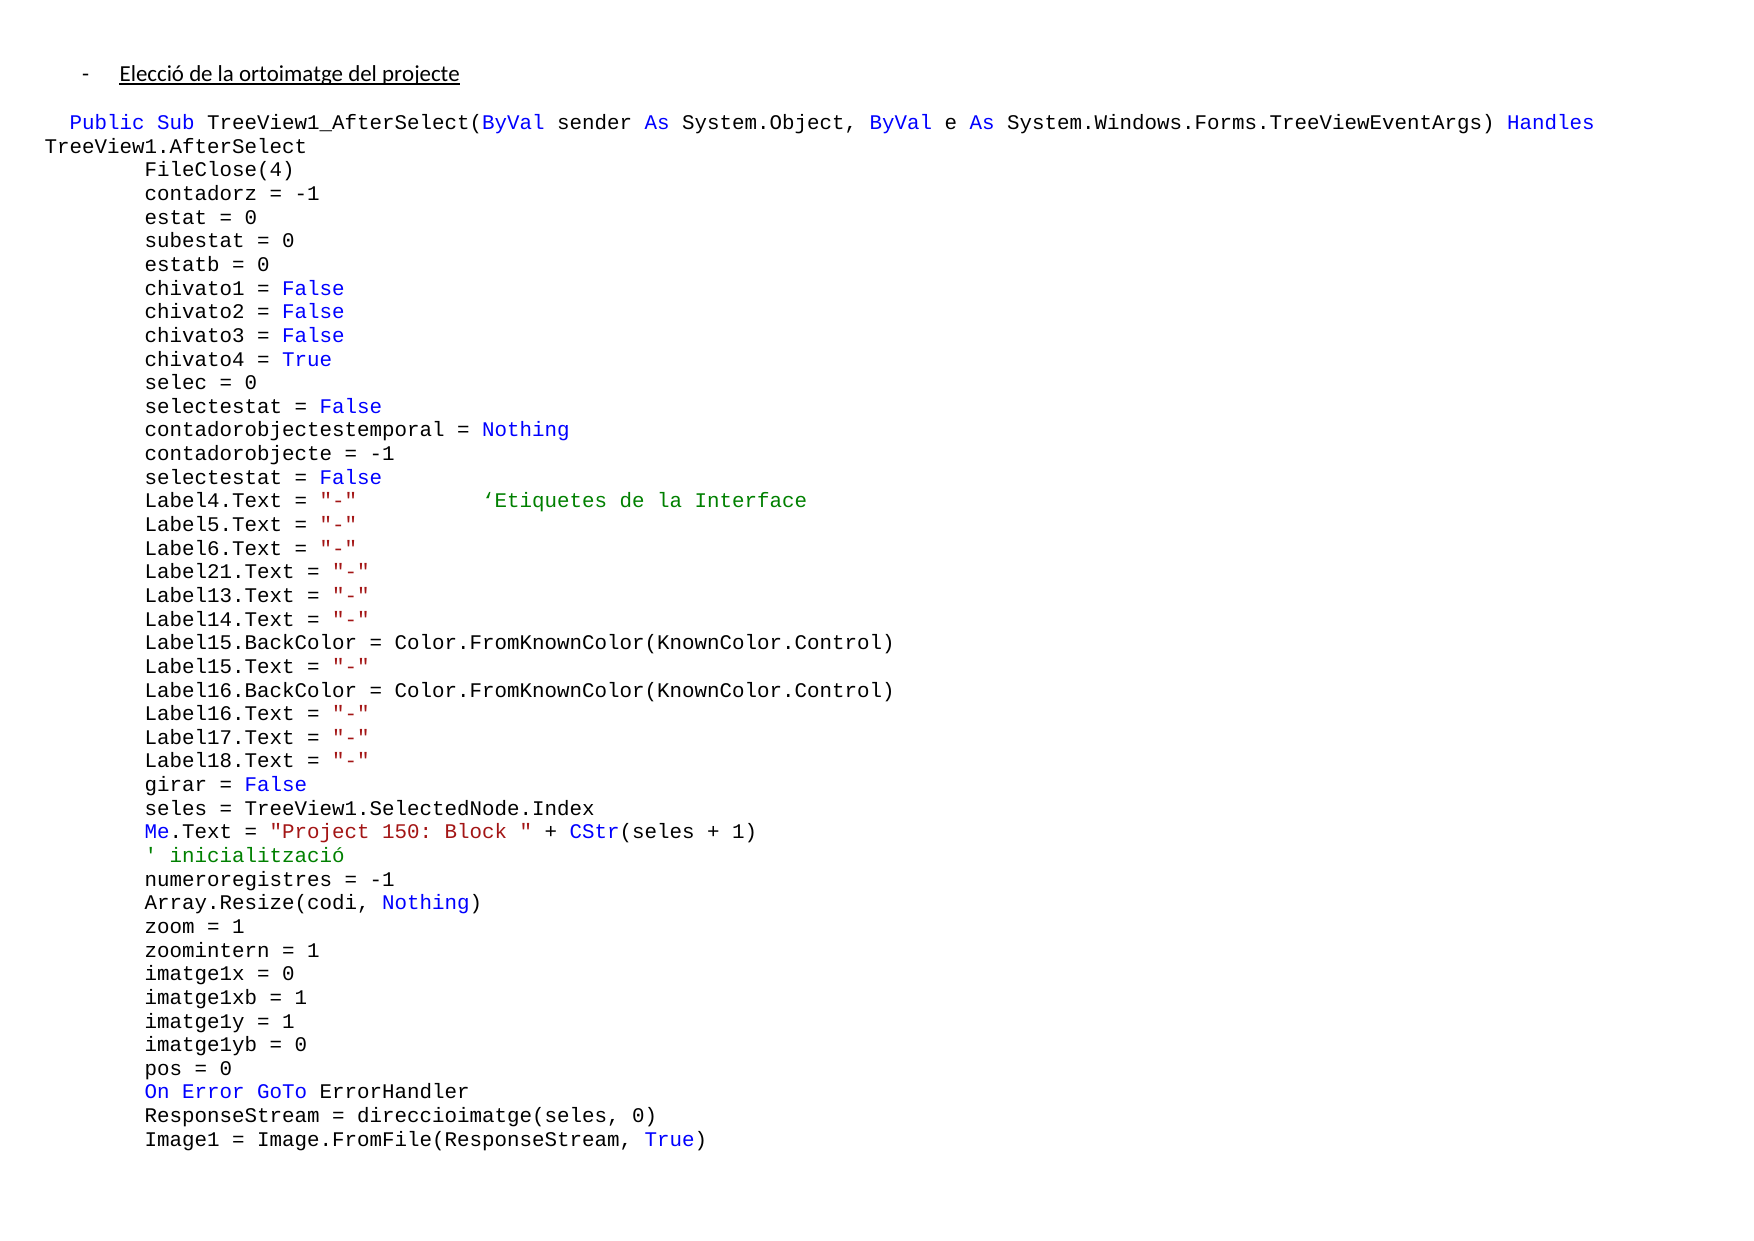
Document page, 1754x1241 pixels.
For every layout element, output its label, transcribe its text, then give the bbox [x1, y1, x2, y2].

text Label16.Text = "-" [44, 703, 1683, 727]
text zoomintern = 1 [44, 940, 1683, 963]
text Label6.Text = "-" [44, 538, 1683, 561]
text estatb = 0 [44, 254, 1683, 278]
text contadorobjectestemporal = Nothing [44, 419, 1683, 443]
text imatge1yb = 0 [44, 1034, 1683, 1058]
text selec = 0 [44, 372, 1683, 396]
text Label5.Text = "-" [44, 514, 1683, 538]
text Label21.Text = "-" [44, 561, 1683, 585]
text Label17.Text = "-" [44, 727, 1683, 751]
text numeroregistres = -1 [44, 869, 1683, 892]
text FileClose(4) [44, 159, 1683, 183]
text girar = False [44, 774, 1683, 798]
text chivato1 = False [44, 278, 1683, 301]
text chivato3 = False [44, 325, 1683, 348]
text Label14.Text = "-" [44, 609, 1683, 632]
list Elecció de la ortoimatge del projecte [82, 59, 1683, 87]
text Public Sub TreeView1_AfterSelect(ByVal sender As System.Object, ByVal e As System.Windows.Forms.TreeViewEventArgs) Handles TreeView1.AfterSelect [44, 112, 1683, 159]
text estat = 0 [44, 207, 1683, 230]
text imatge1xb = 1 [44, 987, 1683, 1011]
text contadorobjecte = -1 [44, 443, 1683, 467]
text subestat = 0 [44, 230, 1683, 254]
text Label15.Text = "-" [44, 656, 1683, 679]
text chivato4 = True [44, 348, 1683, 372]
text ' inicialització [44, 845, 1683, 869]
text Image1 = Image.FromFile(ResponseStream, True) [44, 1129, 1683, 1152]
text selectestat = False [44, 467, 1683, 490]
text On Error GoTo ErrorHandler [44, 1082, 1683, 1105]
text pos = 0 [44, 1058, 1683, 1082]
text Array.Resize(codi, Nothing) [44, 892, 1683, 916]
text imatge1y = 1 [44, 1011, 1683, 1034]
text selectestat = False [44, 396, 1683, 419]
text Label18.Text = "-" [44, 751, 1683, 774]
text seles = TreeView1.SelectedNode.Index [44, 798, 1683, 821]
text Label13.Text = "-" [44, 585, 1683, 609]
text ResponseStream = direccioimatge(seles, 0) [44, 1105, 1683, 1129]
text chivato2 = False [44, 301, 1683, 325]
text contadorz = -1 [44, 183, 1683, 207]
text Label4.Text = "-" ‘Etiquetes de la Interface [44, 490, 1683, 514]
text Me.Text = "Project 150: Block " + CStr(seles + 1) [44, 821, 1683, 845]
text imatge1x = 0 [44, 963, 1683, 987]
text Label15.BackColor = Color.FromKnownColor(KnownColor.Control) [44, 632, 1683, 656]
text zoom = 1 [44, 916, 1683, 940]
text Label16.BackColor = Color.FromKnownColor(KnownColor.Control) [44, 679, 1683, 703]
